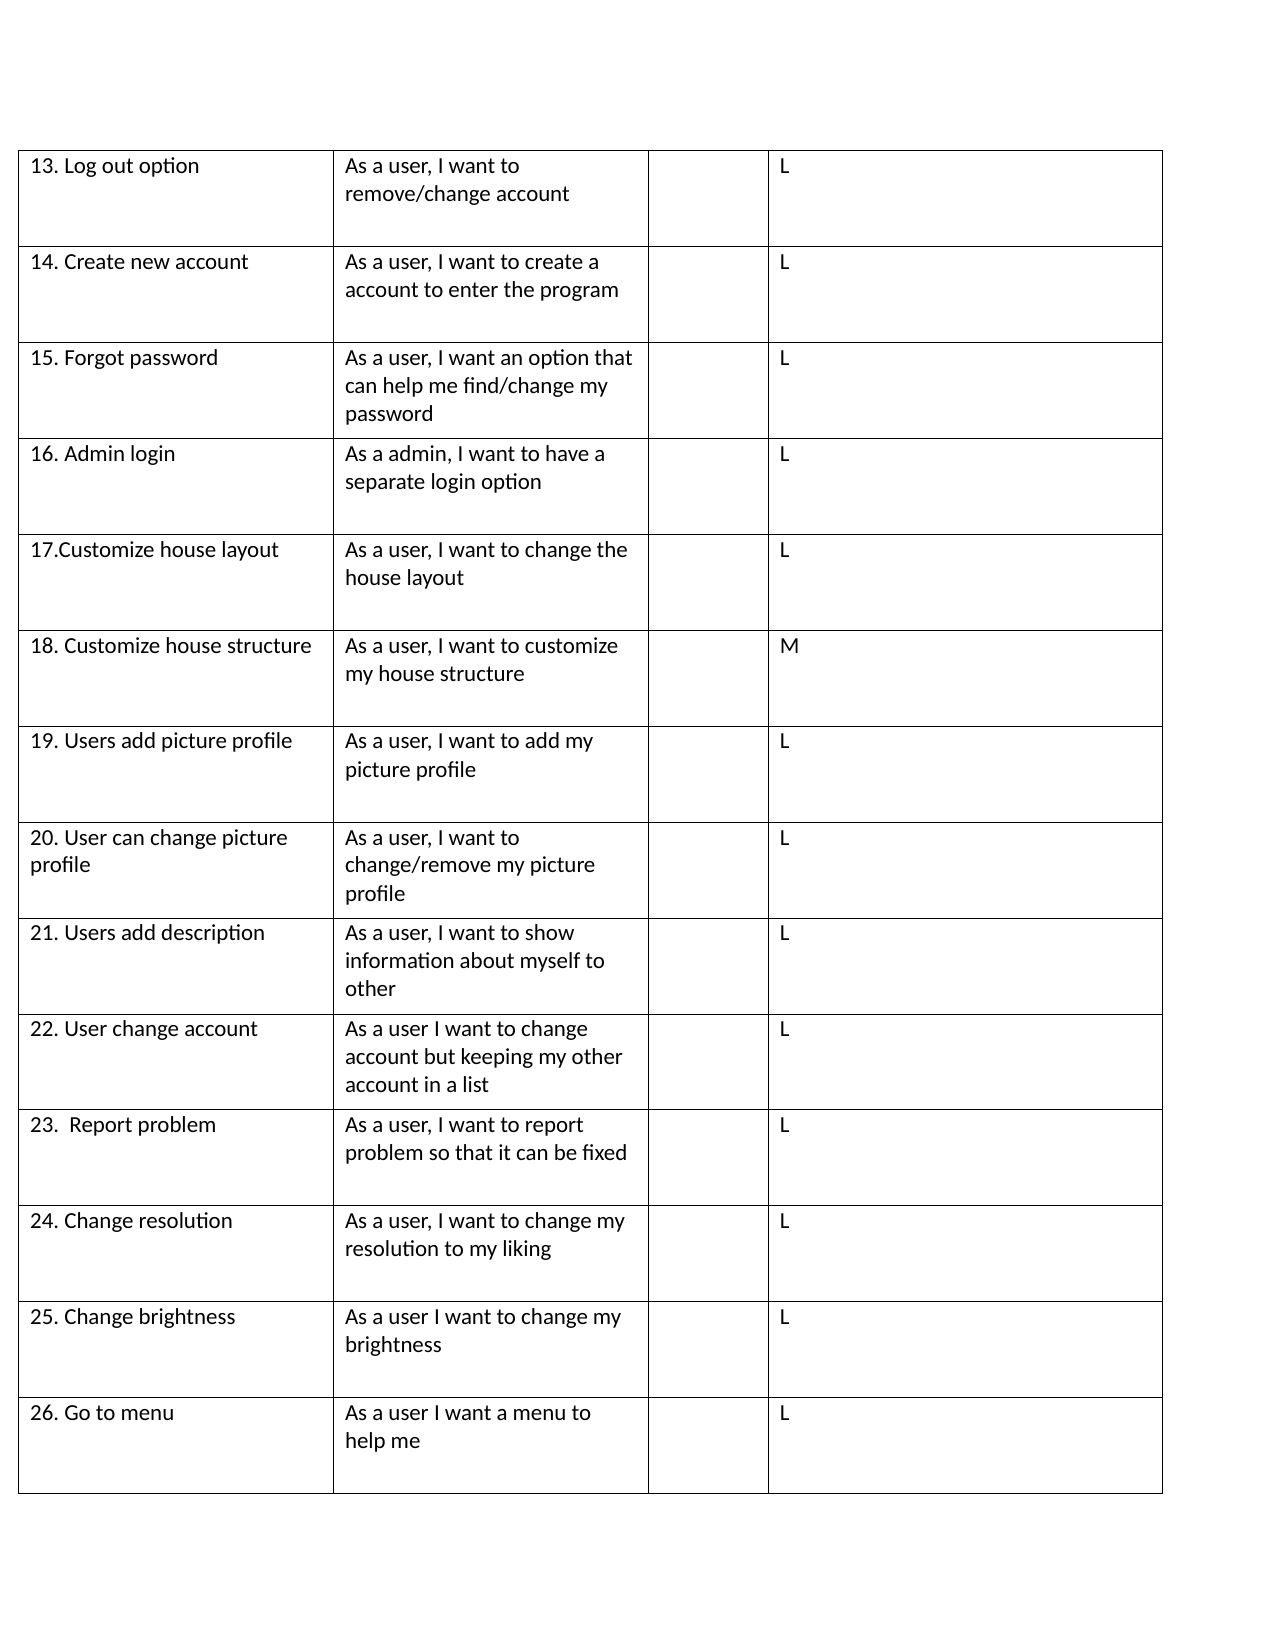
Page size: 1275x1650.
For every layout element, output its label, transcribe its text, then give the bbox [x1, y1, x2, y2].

table_cell L [769, 1206, 1162, 1301]
table_cell As a user, I want to remove/change account [334, 151, 648, 246]
table_cell 18. Customize house structure [19, 631, 333, 726]
table_cell As a user, I want to create a account to enter the program [334, 247, 648, 342]
table_cell As a user, I want to report problem so that it can be fixed [334, 1110, 648, 1205]
table_cell 14. Create new account [19, 247, 333, 342]
table_cell [649, 727, 768, 822]
table_cell [649, 1015, 768, 1109]
table_cell As a user, I want to show information about myself to other [334, 919, 648, 1013]
table_cell 20. User can change picture profile [19, 823, 333, 917]
table_cell [649, 919, 768, 1013]
table_cell 25. Change brightness [19, 1302, 333, 1397]
table_cell L [769, 1015, 1162, 1109]
table_cell As a user I want to change account but keeping my other account in a list [334, 1015, 648, 1109]
table_cell L [769, 1302, 1162, 1397]
table_cell As a user, I want to change/remove my picture profile [334, 823, 648, 917]
table_cell [649, 1302, 768, 1397]
table_cell [649, 823, 768, 917]
table_cell L [769, 1398, 1162, 1493]
table_cell 21. Users add description [19, 919, 333, 1013]
table_cell L [769, 151, 1162, 246]
table_cell [649, 439, 768, 534]
table_cell As a user, I want to change the house layout [334, 535, 648, 630]
table_cell 26. Go to menu [19, 1398, 333, 1493]
table_cell As a user, I want an option that can help me find/change my password [334, 343, 648, 438]
table_cell 22. User change account [19, 1015, 333, 1109]
table_cell [649, 343, 768, 438]
table_cell 15. Forgot password [19, 343, 333, 438]
table_cell 16. Admin login [19, 439, 333, 534]
table_cell L [769, 919, 1162, 1013]
table_cell [649, 1110, 768, 1205]
table_cell [649, 535, 768, 630]
table_cell [649, 631, 768, 726]
table_cell As a user, I want to add my picture profile [334, 727, 648, 822]
table_cell L [769, 535, 1162, 630]
table_cell 24. Change resolution [19, 1206, 333, 1301]
table_cell As a user I want to change my brightness [334, 1302, 648, 1397]
table_cell L [769, 727, 1162, 822]
table_cell 13. Log out option [19, 151, 333, 246]
table_cell [649, 247, 768, 342]
table_cell 19. Users add picture profile [19, 727, 333, 822]
table_cell As a user I want a menu to help me [334, 1398, 648, 1493]
table_cell [649, 1398, 768, 1493]
table_cell L [769, 439, 1162, 534]
table_cell As a user, I want to change my resolution to my liking [334, 1206, 648, 1301]
table_cell M [769, 631, 1162, 726]
table_cell As a admin, I want to have a separate login option [334, 439, 648, 534]
table_cell L [769, 247, 1162, 342]
table_cell [649, 1206, 768, 1301]
table_cell 23. Report problem [19, 1110, 333, 1205]
table_cell L [769, 823, 1162, 917]
table_cell 17.Customize house layout [19, 535, 333, 630]
table_cell As a user, I want to customize my house structure [334, 631, 648, 726]
table_cell [649, 151, 768, 246]
table_cell L [769, 343, 1162, 438]
table_cell L [769, 1110, 1162, 1205]
